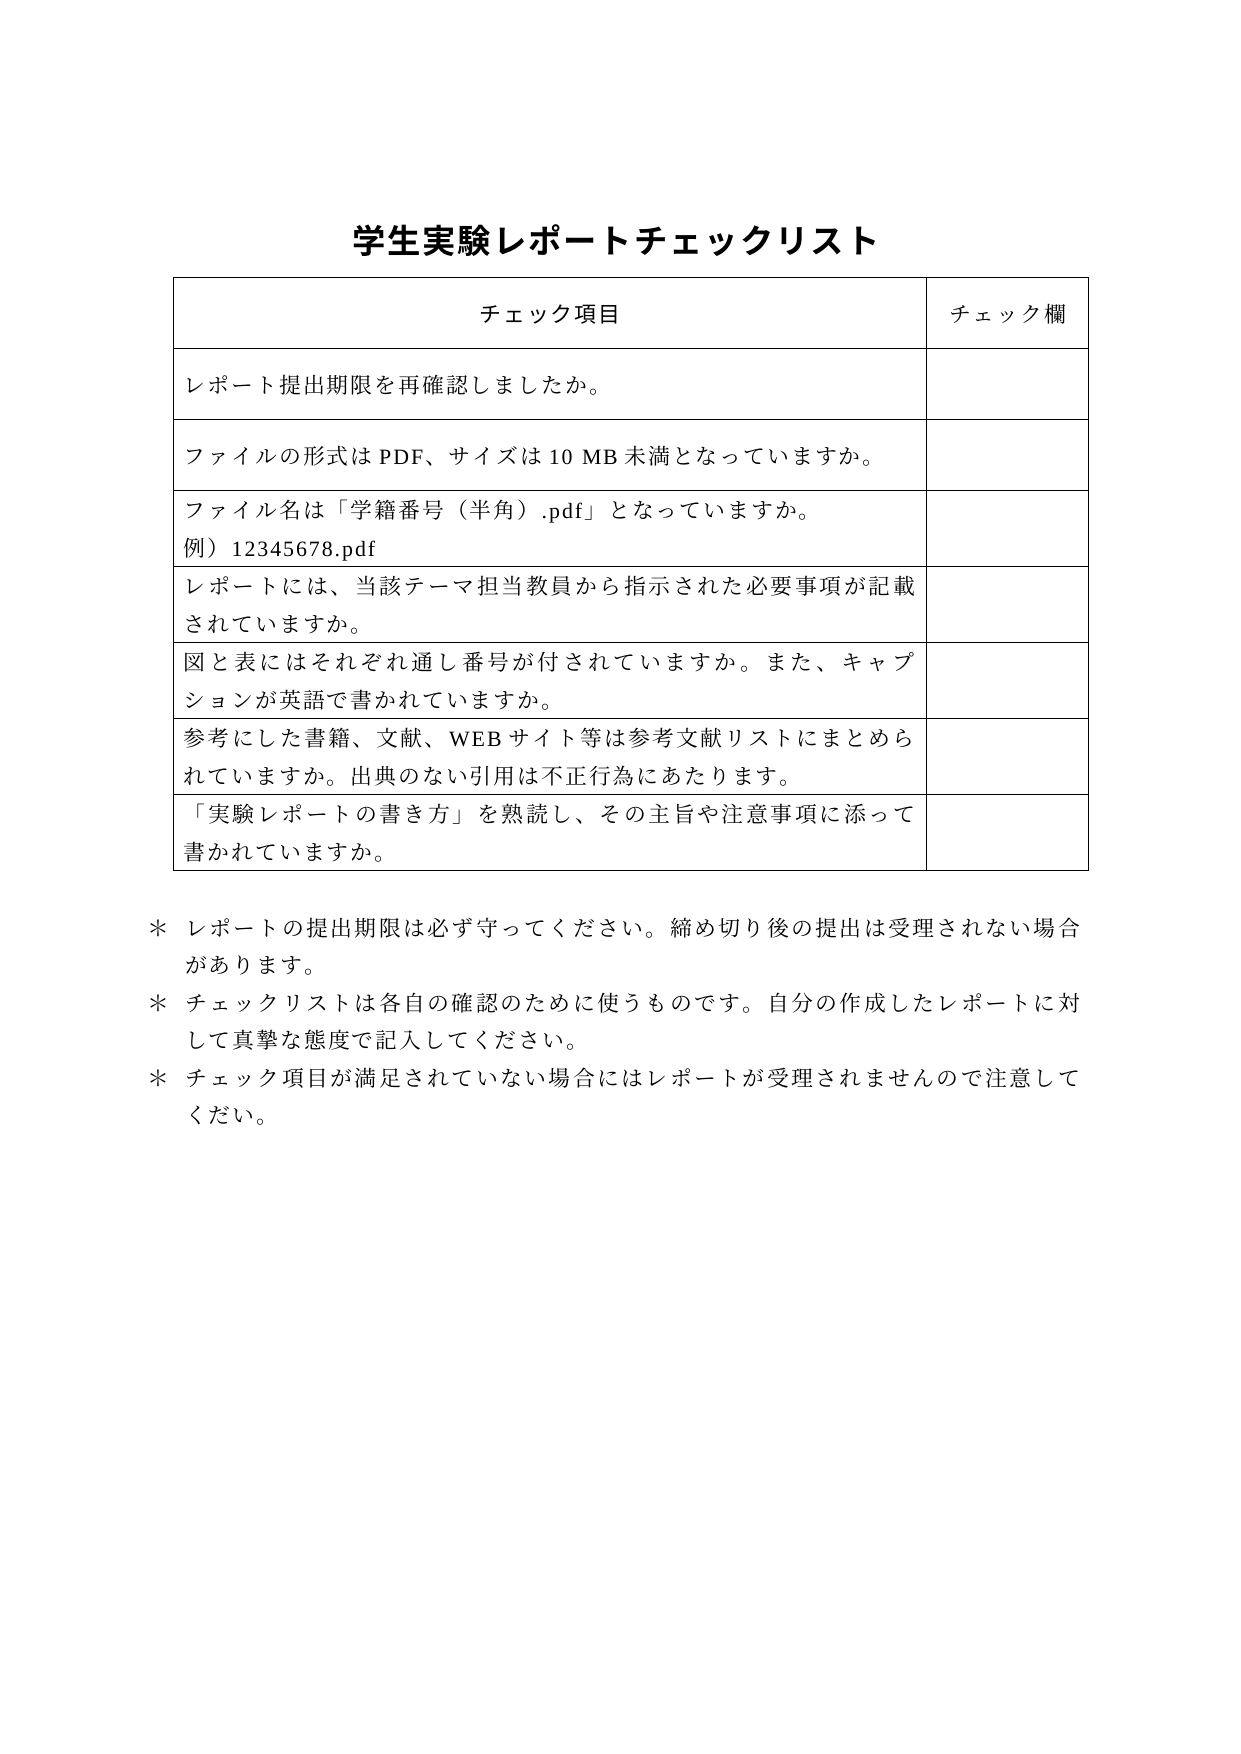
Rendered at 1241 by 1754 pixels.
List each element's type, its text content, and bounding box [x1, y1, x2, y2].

table_cell ファイル名は「学籍番号（半角）.pdf」となっていますか。 例）12345678.pdf [174, 491, 926, 566]
table_cell [927, 795, 1088, 870]
table_header チェック欄 [927, 278, 1088, 348]
text 学生実験レポートチェックリスト [148, 202, 1084, 277]
table_cell レポート提出期限を再確認しましたか。 [174, 349, 926, 419]
table_header チェック項目 [174, 278, 926, 348]
table_cell [927, 491, 1088, 566]
list チェック項目が満足されていない場合にはレポートが受理されませんので注意してくだい。 [148, 1058, 1084, 1133]
table_cell 図と表にはそれぞれ通し番号が付されていますか。また、キャプションが英語で書かれていますか。 [174, 643, 926, 718]
table_cell [927, 349, 1088, 419]
table_cell [927, 719, 1088, 794]
table_cell [927, 567, 1088, 642]
table_cell [927, 643, 1088, 718]
table_cell レポートには、当該テーマ担当教員から指示された必要事項が記載されていますか。 [174, 567, 926, 642]
table_cell [927, 420, 1088, 489]
table_cell 「実験レポートの書き方」を熟読し、その主旨や注意事項に添って書かれていますか。 [174, 795, 926, 870]
table_cell 参考にした書籍、文献、WEBサイト等は参考文献リストにまとめられていますか。出典のない引用は不正行為にあたります。 [174, 719, 926, 794]
list レポートの提出期限は必ず守ってください。締め切り後の提出は受理されない場合があります。 [148, 908, 1084, 983]
list チェックリストは各自の確認のために使うものです。自分の作成したレポートに対して真摯な態度で記入してください。 [148, 983, 1084, 1058]
table_cell ファイルの形式はPDF、サイズは10 MB未満となっていますか。 [174, 420, 926, 489]
